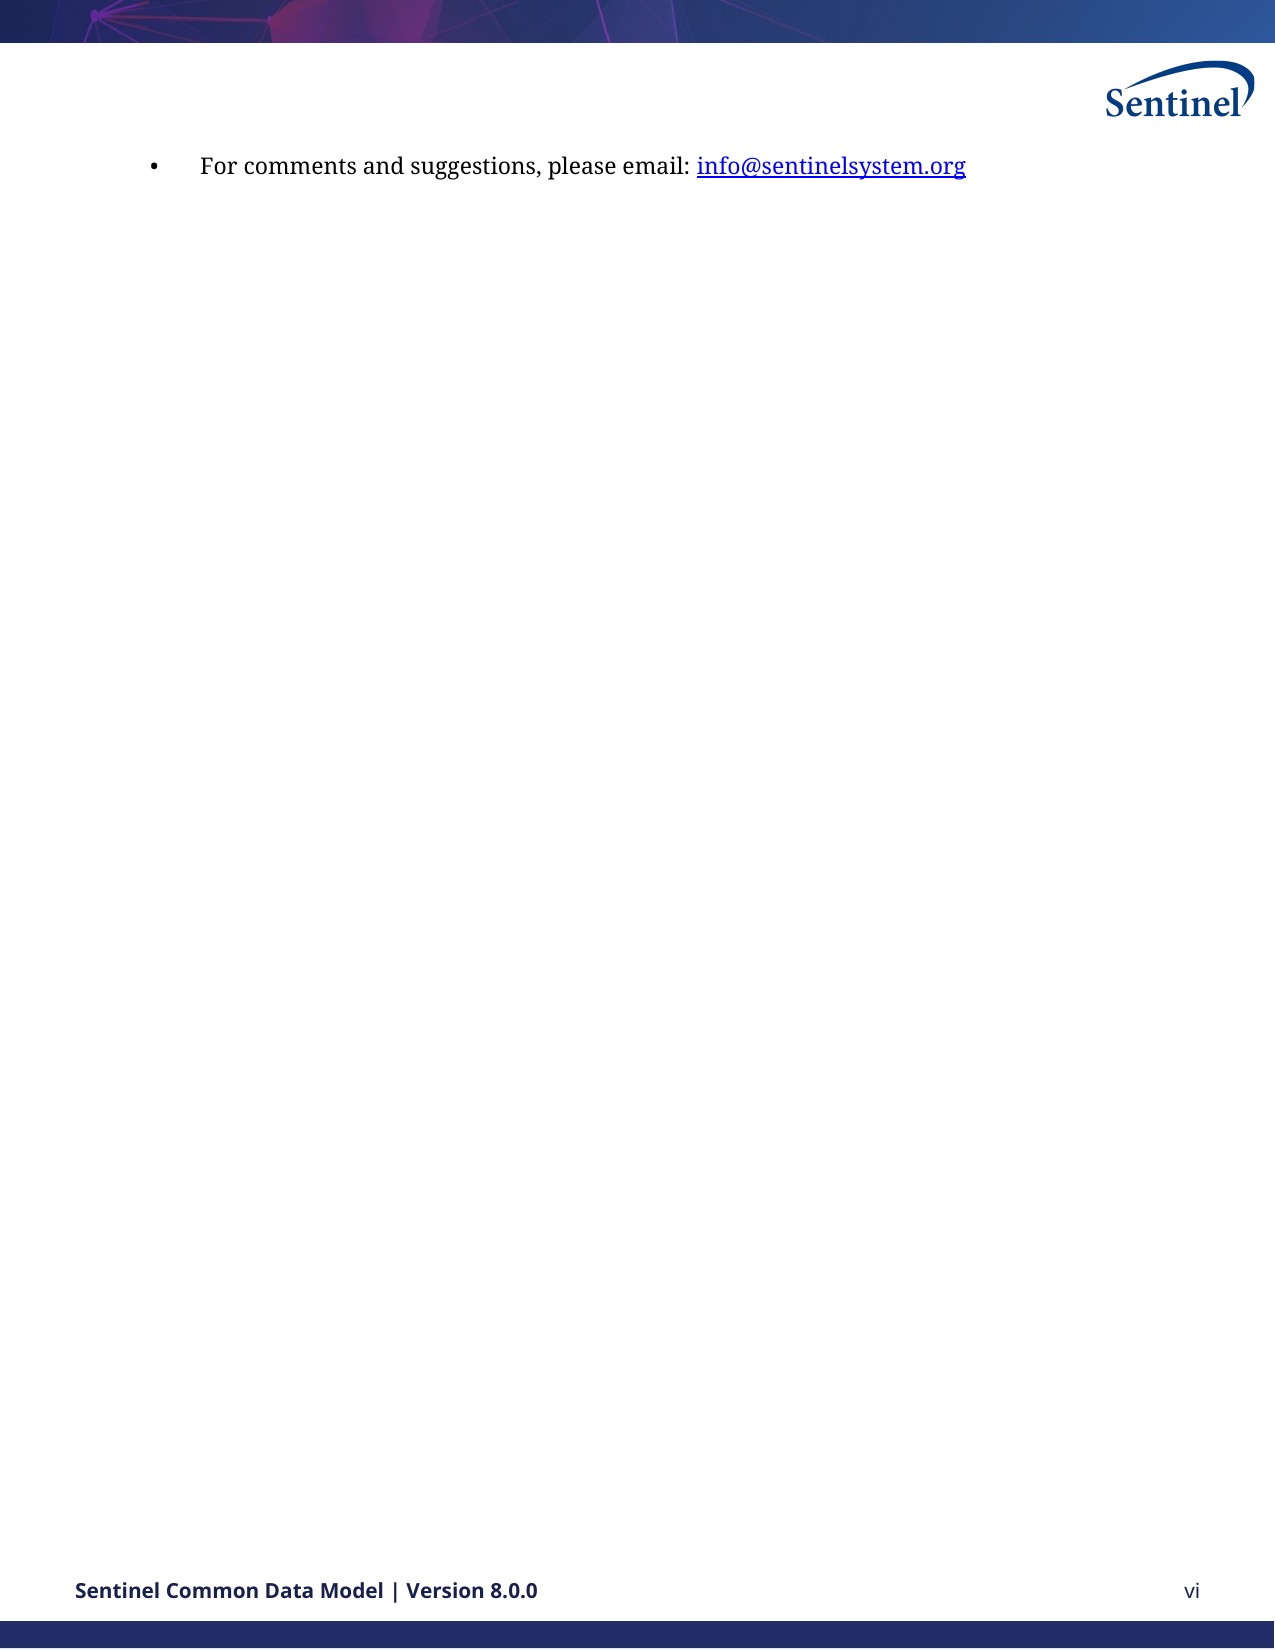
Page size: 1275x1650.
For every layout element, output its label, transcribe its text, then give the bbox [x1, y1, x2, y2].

picture [0, 0, 1275, 43]
picture [1106, 60, 1255, 118]
list For comments and suggestions, please email: info@sentinelsystem.org [150, 150, 1125, 181]
